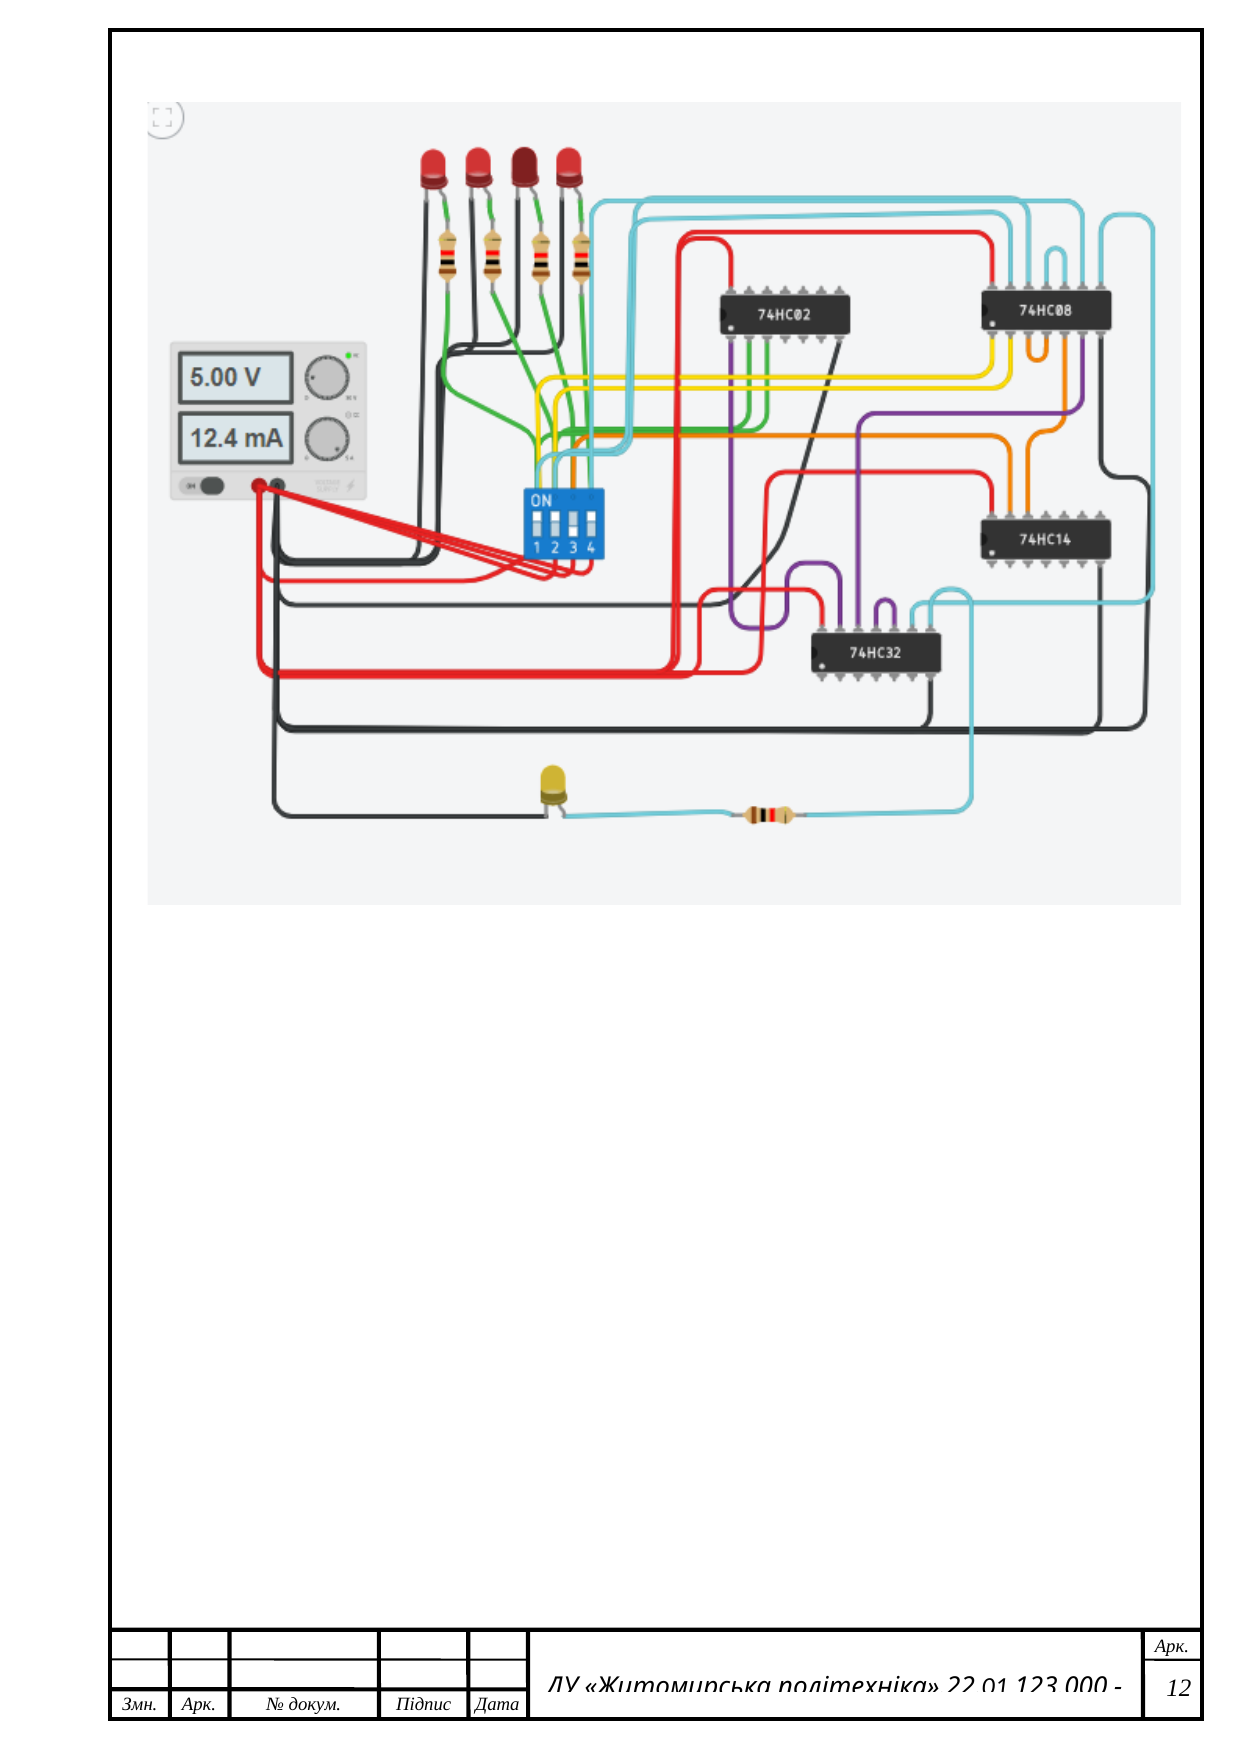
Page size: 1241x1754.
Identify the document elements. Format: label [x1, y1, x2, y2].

picture [147, 102, 1182, 905]
